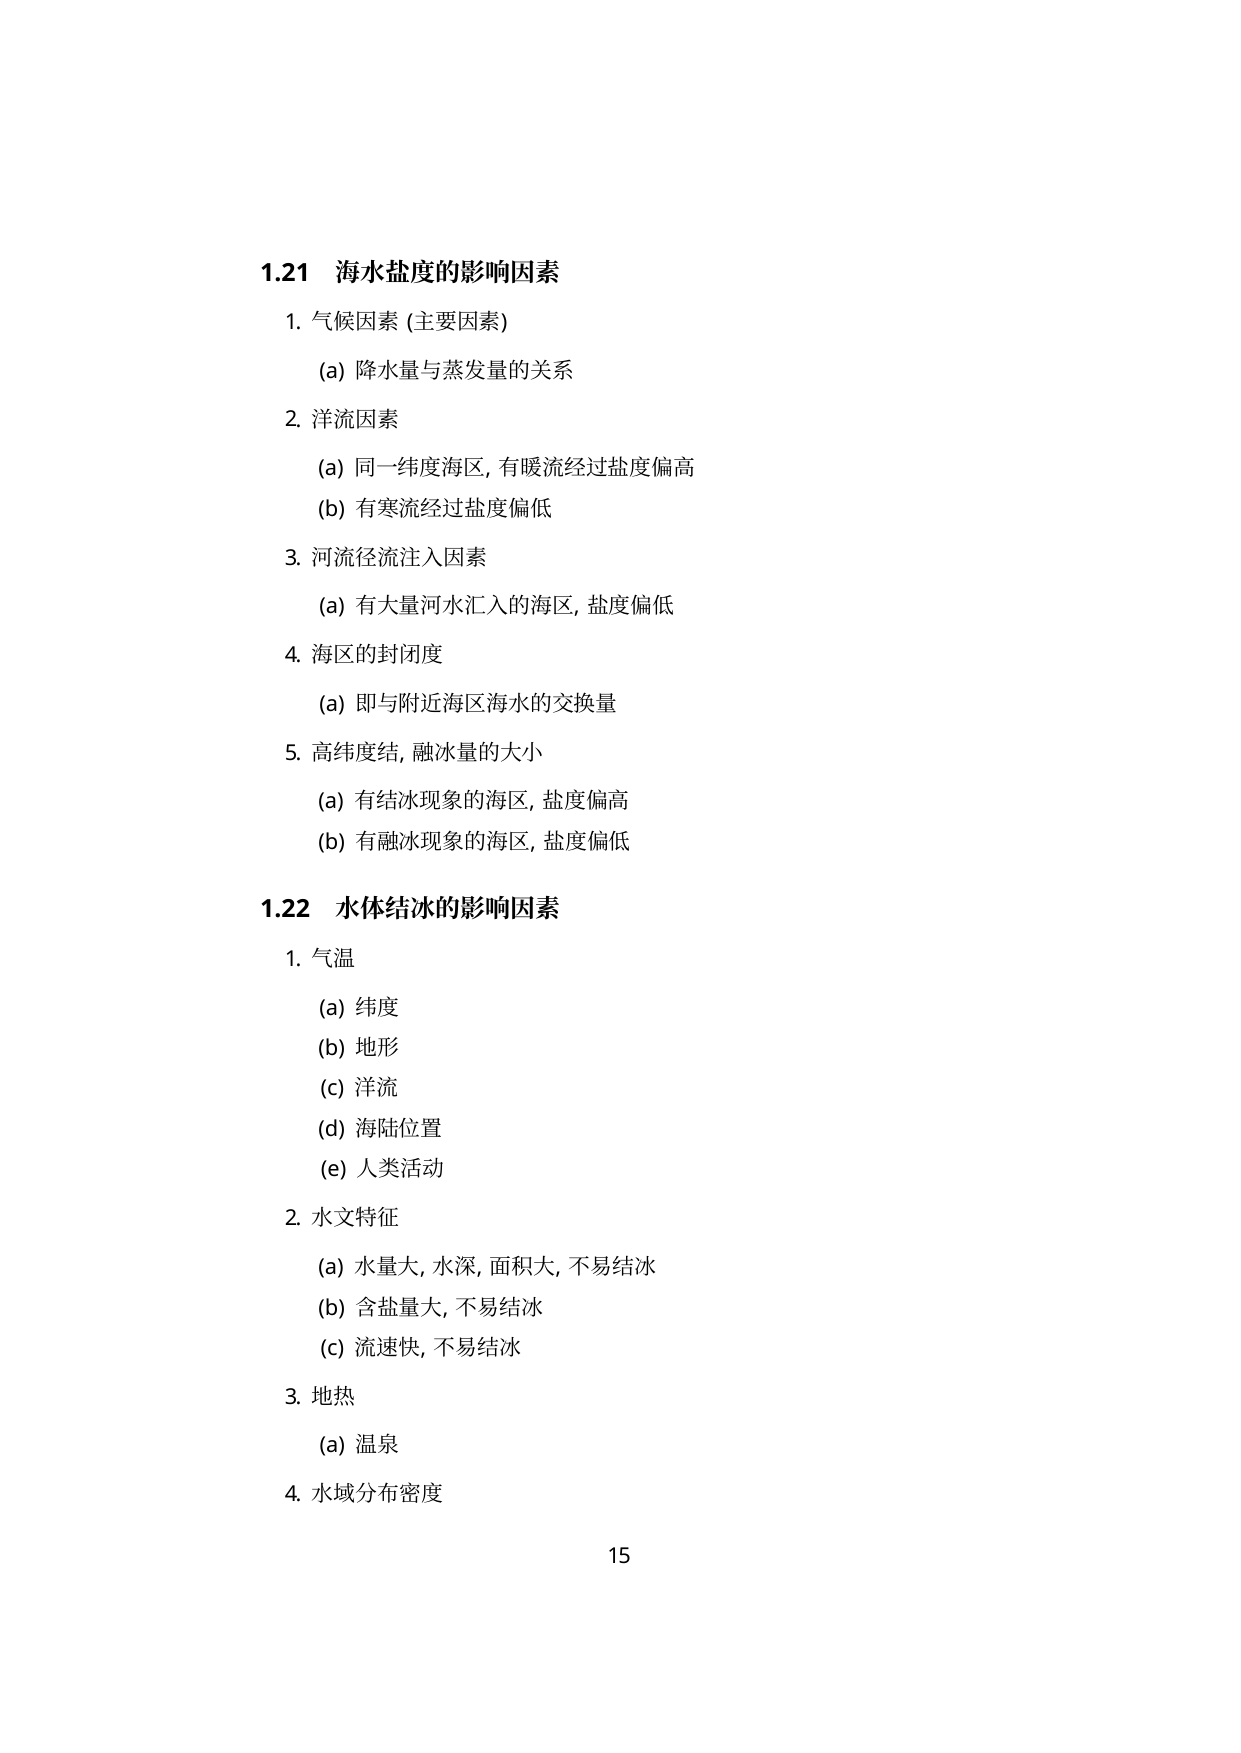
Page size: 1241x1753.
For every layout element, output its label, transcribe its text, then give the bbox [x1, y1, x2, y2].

text . 河流径流注入因素 [295, 540, 512, 571]
text (a) 温泉 [319, 1428, 426, 1459]
text . 洋流因素 [320, 402, 601, 433]
text 2 [284, 402, 320, 433]
text (a) 即与附近海区海水的交换量 [319, 686, 645, 717]
text (a) 水量大, 水深, 面积大, 不易结冰 [318, 1249, 685, 1281]
text . 地热 [295, 1379, 381, 1410]
text (a) 降水量与蒸发量的关系 [319, 353, 601, 384]
text . 高纬度结, 融冰量的大小 [295, 735, 645, 766]
text (d) 海陆位置 [318, 1112, 470, 1143]
text 1 [260, 889, 274, 925]
text (c) 流速快, 不易结冰 [320, 1330, 549, 1361]
text .22 水体结冰的影响因素 [274, 889, 585, 925]
text 5 [618, 1539, 654, 1570]
text (a) 有大量河水汇入的海区, 盐度偏低 [319, 589, 702, 620]
text (b) 有融冰现象的海区, 盐度偏低 [318, 824, 658, 856]
text (a) 同一纬度海区, 有暖流经过盐度偏高 [318, 451, 724, 482]
text (a) 纬度 [319, 990, 426, 1021]
text .21 海水盐度的影响因素 [274, 253, 585, 288]
text (c) 洋流 [320, 1071, 426, 1102]
text . 气温 [295, 941, 426, 972]
text . 水域分布密度 [295, 1477, 468, 1508]
text 1 [260, 253, 274, 288]
text . 气候因素 (主要因素) [295, 304, 601, 336]
text . 水文特征 [295, 1201, 424, 1232]
text (e) 人类活动 [321, 1152, 470, 1183]
text (b) 地形 [318, 1031, 426, 1062]
text (b) 有寒流经过盐度偏低 [318, 491, 724, 522]
text (b) 含盐量大, 不易结冰 [318, 1290, 685, 1321]
text (a) 有结冰现象的海区, 盐度偏高 [318, 784, 658, 815]
text . 海区的封闭度 [295, 638, 702, 669]
